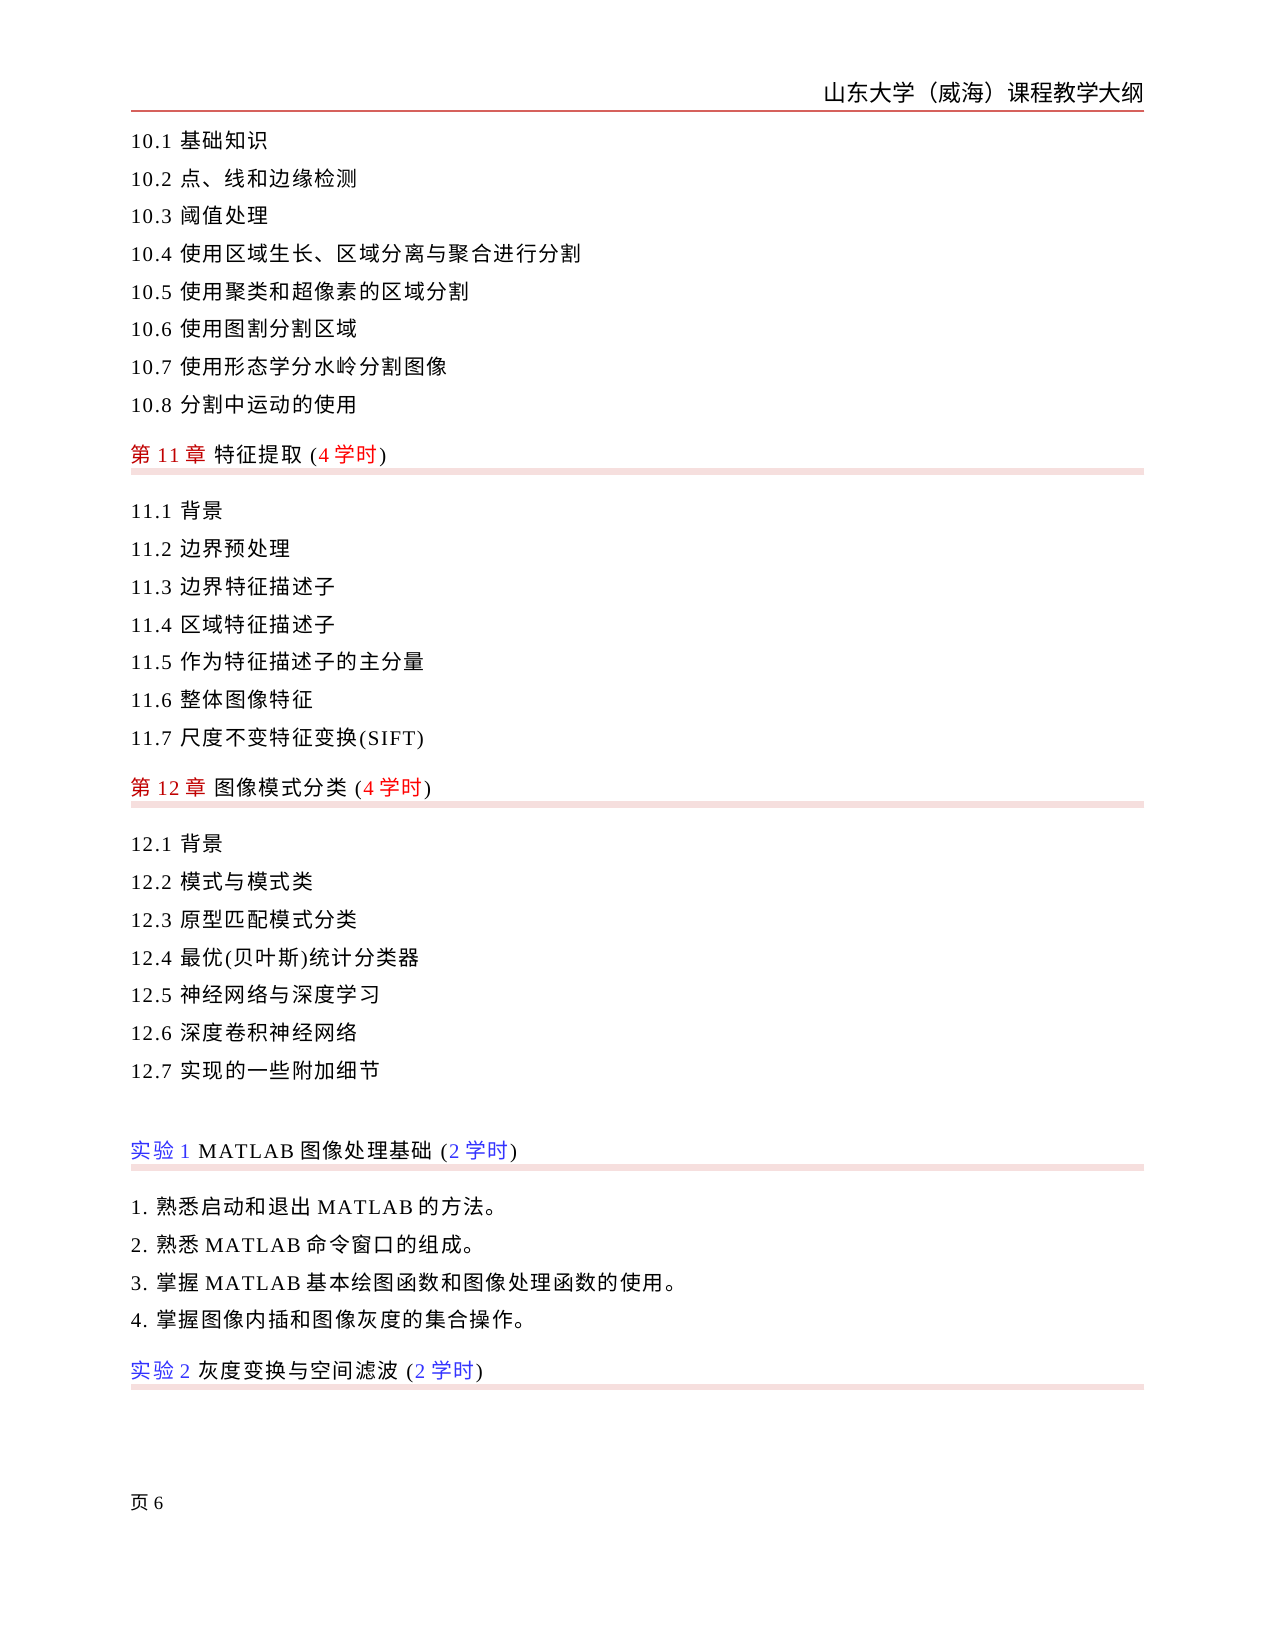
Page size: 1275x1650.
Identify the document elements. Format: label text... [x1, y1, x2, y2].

text 10.1 基础知识 [131, 124, 1144, 154]
text 11.3 边界特征描述子 [131, 570, 1144, 600]
text 12.3 原型匹配模式分类 [131, 903, 1144, 933]
text 12.1 背景 [131, 828, 1144, 858]
text 10.5 使用聚类和超像素的区域分割 [131, 275, 1144, 305]
text 12.7 实现的一些附加细节 [131, 1054, 1144, 1084]
text 10.6 使用图割分割区域 [131, 313, 1144, 343]
text 1. 熟悉启动和退出MATLAB的方法。 [131, 1191, 1144, 1221]
text 12.4 最优(贝叶斯)统计分类器 [131, 941, 1144, 971]
text 第11章 特征提取 (4学时) [131, 438, 1144, 468]
text 12.2 模式与模式类 [131, 865, 1144, 896]
text 11.4 区域特征描述子 [131, 608, 1144, 638]
text 12.6 深度卷积神经网络 [131, 1016, 1144, 1046]
text 10.4 使用区域生长、区域分离与聚合进行分割 [131, 237, 1144, 267]
text 2. 熟悉MATLAB命令窗口的组成。 [131, 1228, 1144, 1258]
text 3. 掌握MATLAB基本绘图函数和图像处理函数的使用。 [131, 1266, 1144, 1296]
text 12.5 神经网络与深度学习 [131, 978, 1144, 1009]
text 11.1 背景 [131, 495, 1144, 525]
text 第12章 图像模式分类 (4学时) [131, 771, 1144, 801]
text 实验1 MATLAB图像处理基础 (2学时) [131, 1134, 1144, 1164]
text 11.2 边界预处理 [131, 532, 1144, 563]
text 实验2 灰度变换与空间滤波 (2学时) [131, 1354, 1144, 1384]
text 11.7 尺度不变特征变换(SIFT) [131, 721, 1144, 751]
text 11.5 作为特征描述子的主分量 [131, 646, 1144, 676]
text 11.6 整体图像特征 [131, 683, 1144, 713]
text 10.8 分割中运动的使用 [131, 388, 1144, 418]
text 10.2 点、线和边缘检测 [131, 162, 1144, 192]
text 4. 掌握图像内插和图像灰度的集合操作。 [131, 1304, 1144, 1334]
text 10.3 阈值处理 [131, 199, 1144, 230]
text 10.7 使用形态学分水岭分割图像 [131, 350, 1144, 381]
